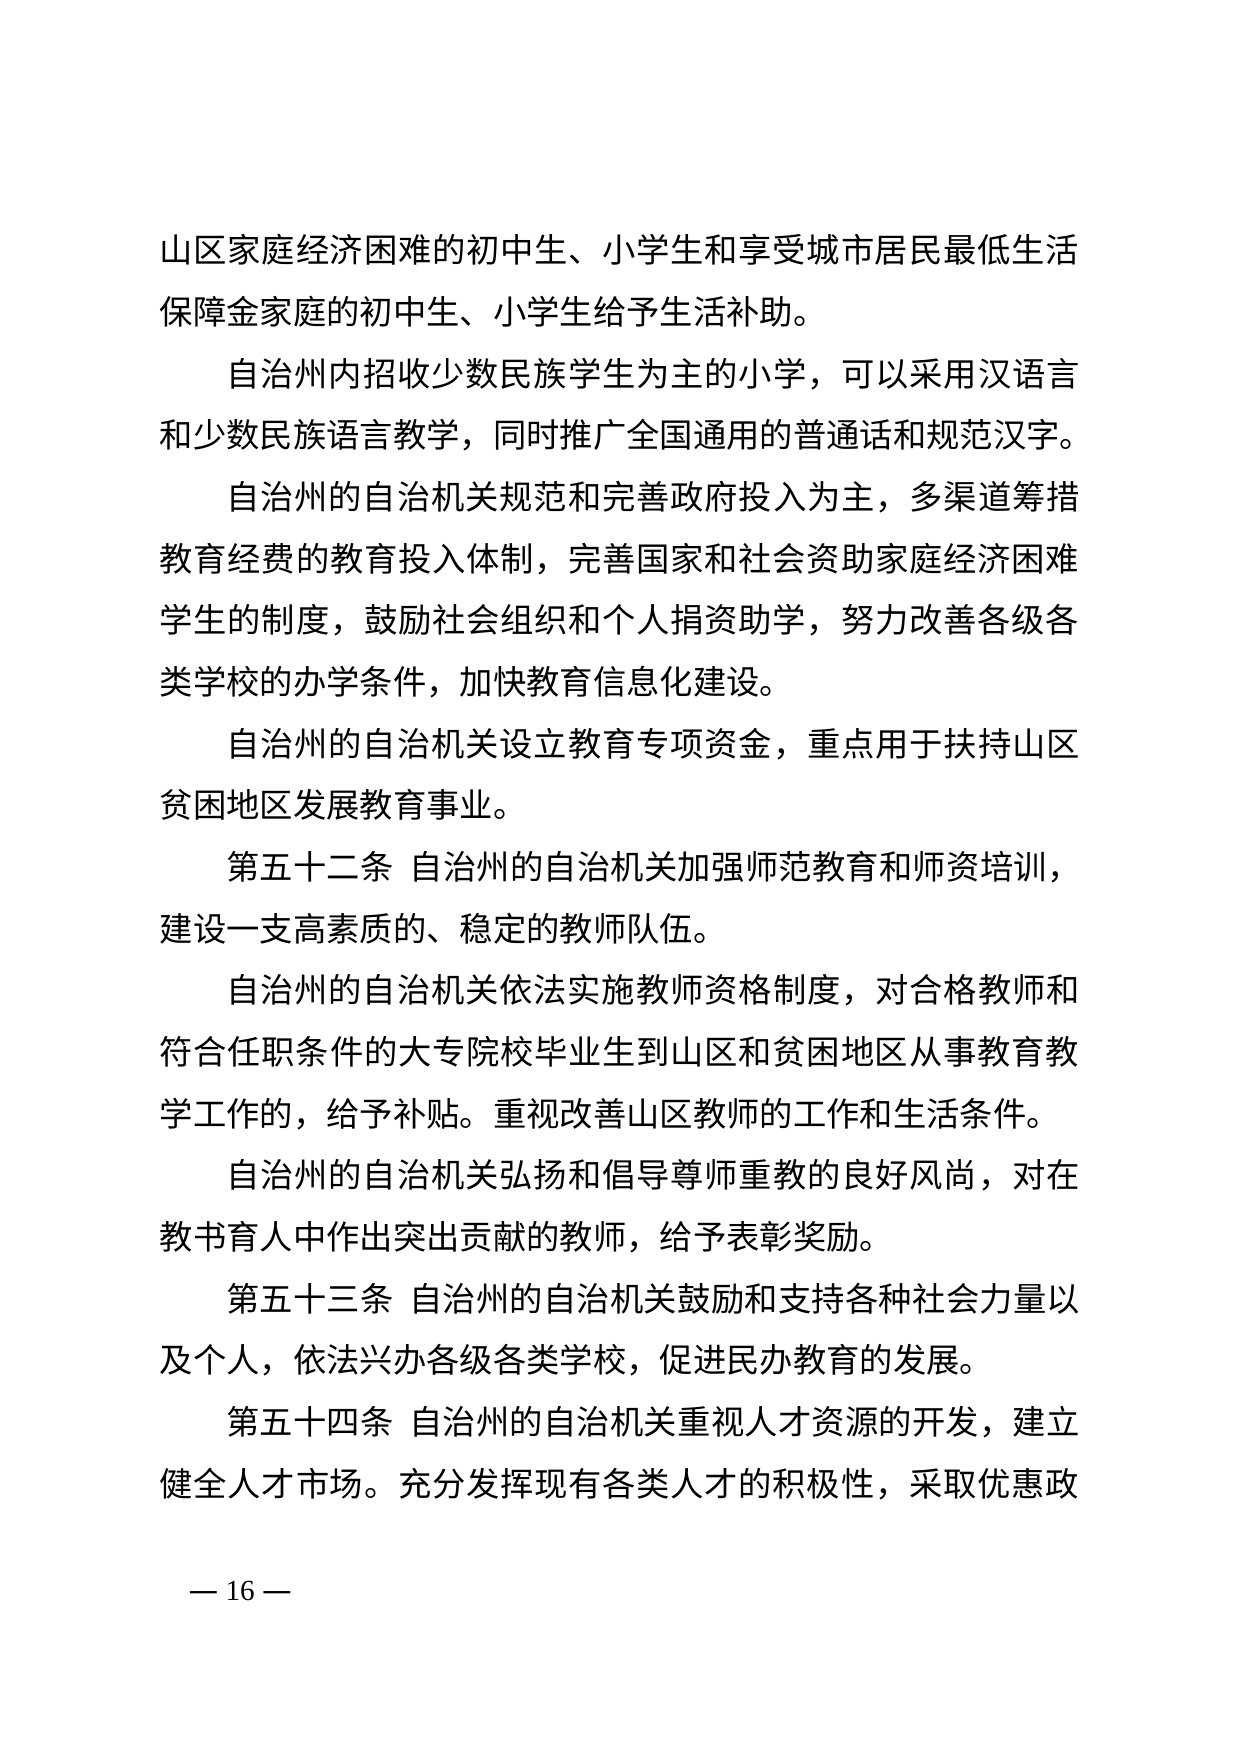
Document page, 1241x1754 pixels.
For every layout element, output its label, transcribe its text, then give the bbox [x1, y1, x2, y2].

text 自治州的自治机关弘扬和倡导尊师重教的良好风尚，对在教书育人中作出突出贡献的教师，给予表彰奖励。 [159, 1139, 1081, 1262]
text 自治州的自治机关规范和完善政府投入为主，多渠道筹措教育经费的教育投入体制，完善国家和社会资助家庭经济困难学生的制度，鼓励社会组织和个人捐资助学，努力改善各级各类学校的办学条件，加快教育信息化建设。 [159, 460, 1081, 707]
text 自治州的自治机关设立教育专项资金，重点用于扶持山区、贫困地区发展教育事业。 [159, 707, 1081, 830]
text 自治州的自治机关依法实施教师资格制度，对合格教师和符合任职条件的大专院校毕业生到山区和贫困地区从事教育教学工作的，给予补贴。重视改善山区教师的工作和生活条件。 [159, 954, 1081, 1139]
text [159, 214, 1081, 337]
text 第五十三条 自治州的自治机关鼓励和支持各种社会力量以及个人，依法兴办各级各类学校，促进民办教育的发展。 [159, 1262, 1081, 1385]
text 第五十二条 自治州的自治机关加强师范教育和师资培训，建设一支高素质的、稳定的教师队伍。 [159, 830, 1081, 954]
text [159, 1385, 1081, 1509]
text 自治州内招收少数民族学生为主的小学，可以采用汉语言和少数民族语言教学，同时推广全国通用的普通话和规范汉字。 [159, 337, 1081, 460]
